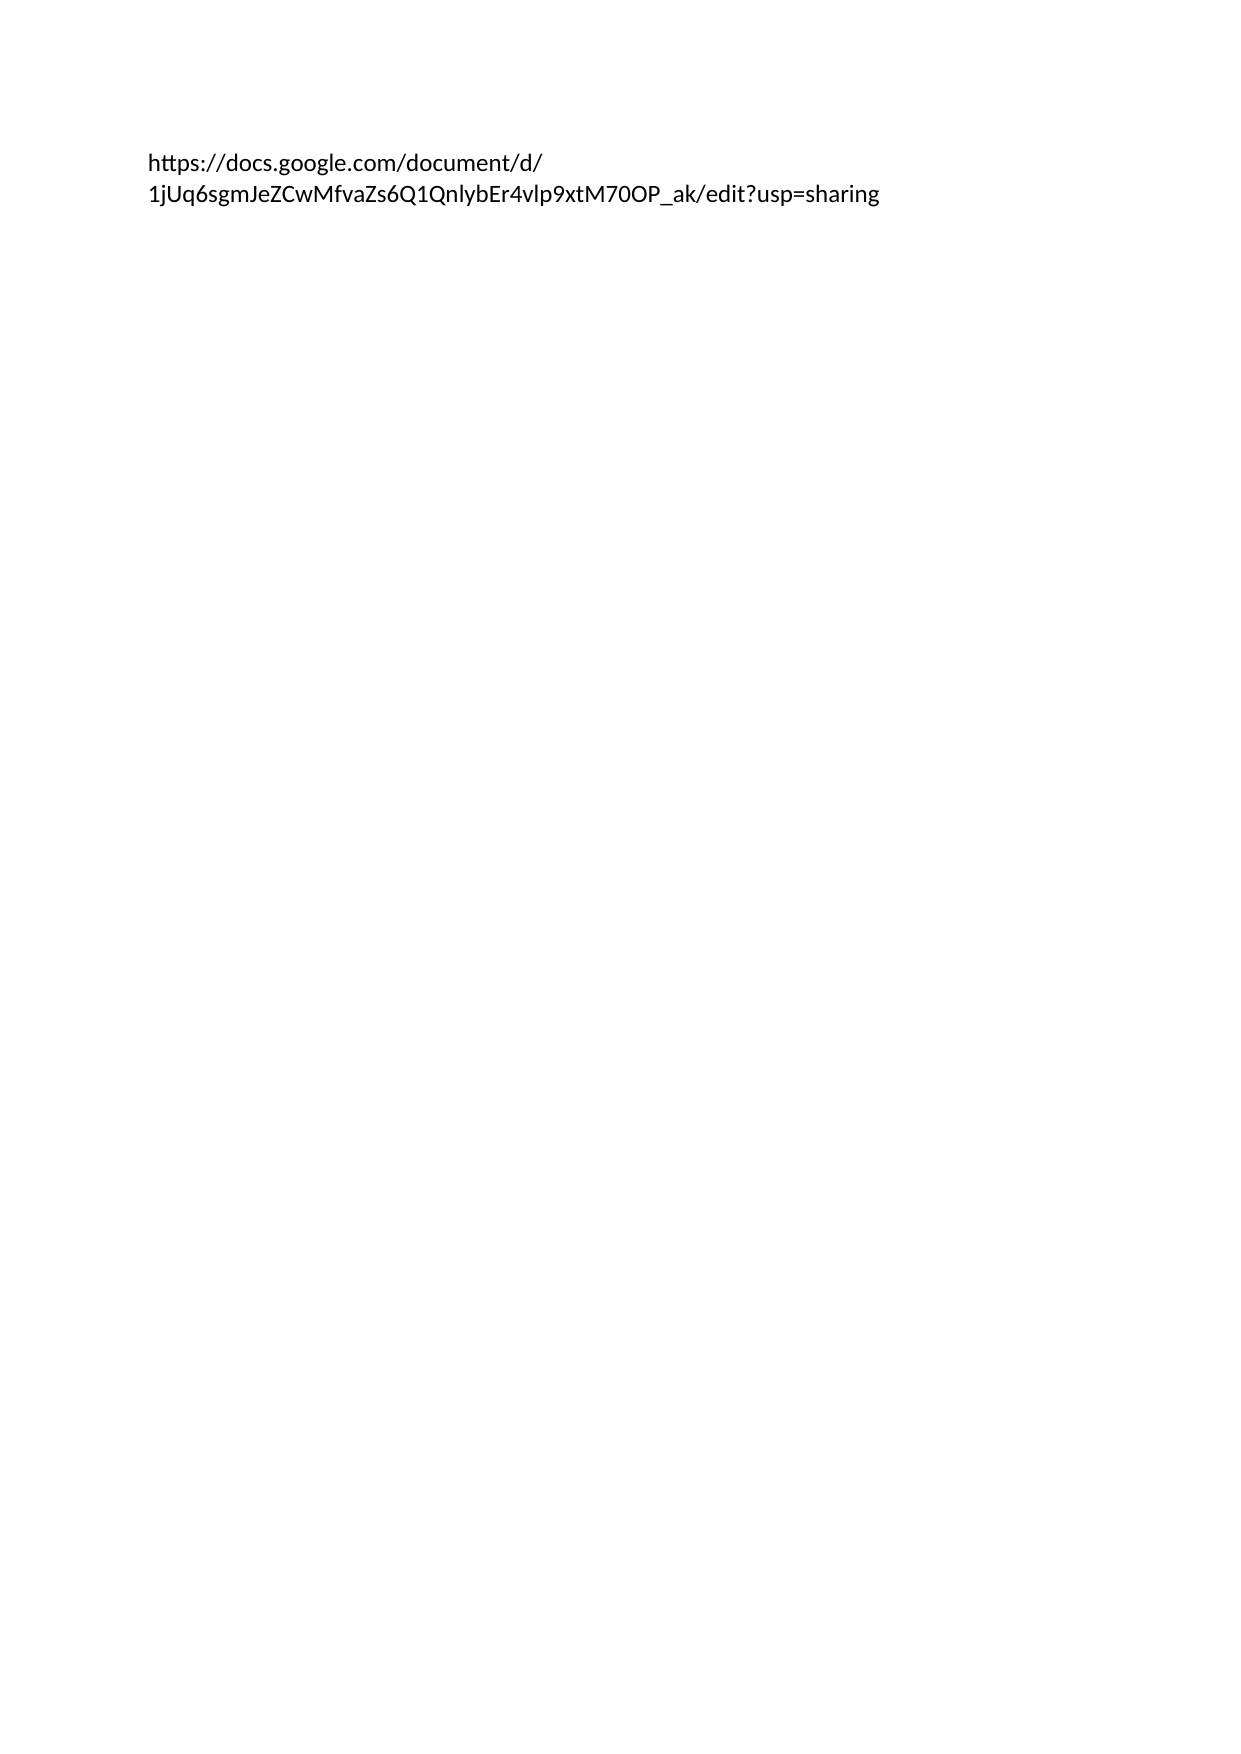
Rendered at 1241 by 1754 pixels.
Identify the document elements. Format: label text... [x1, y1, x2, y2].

text https://docs.google.com/document/d/1jUq6sgmJeZCwMfvaZs6Q1QnlybEr4vlp9xtM70OP_ak/edit?usp=sharing [148, 148, 1093, 209]
